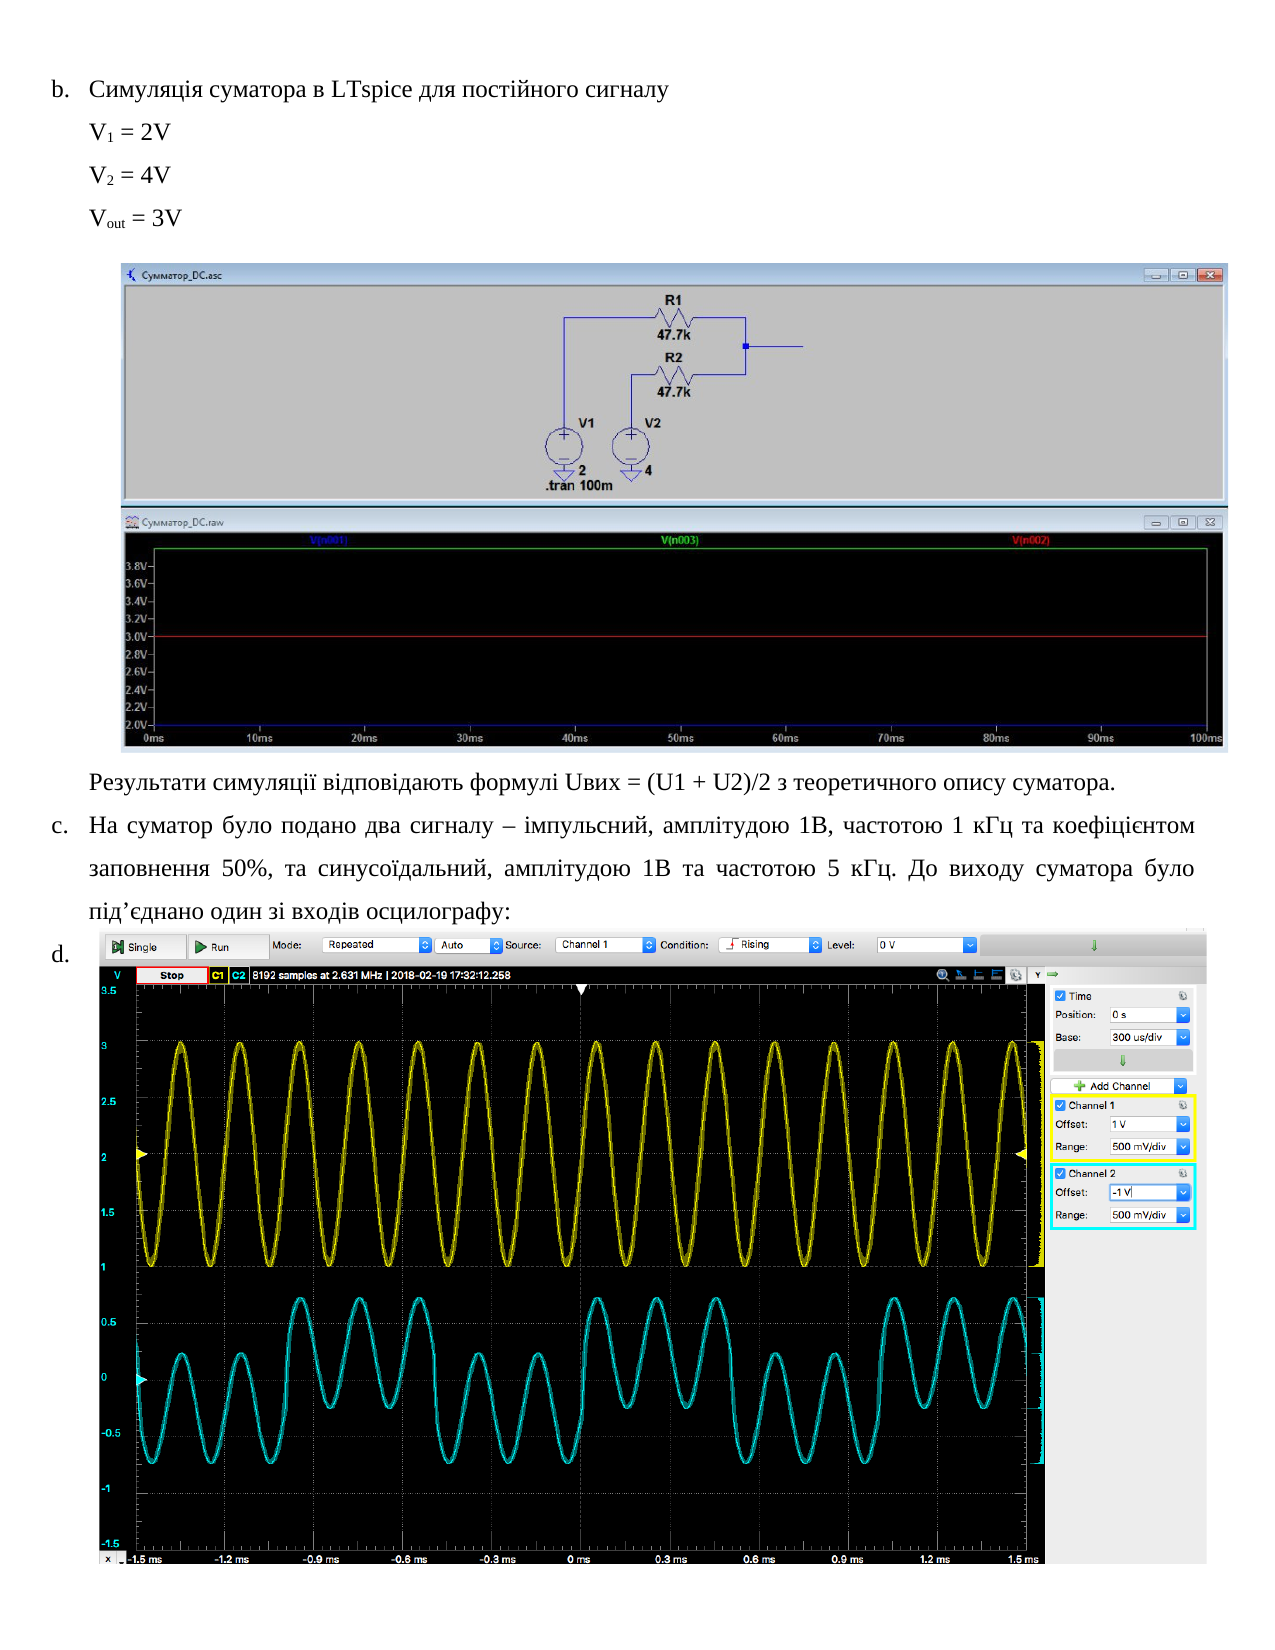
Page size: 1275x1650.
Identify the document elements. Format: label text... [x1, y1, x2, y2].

list Симуляція суматора в LTspice для постійного сигналу [51, 74, 1196, 103]
list V1 = 2V [89, 117, 1196, 146]
list На суматор було подано два сигналу – імпульсний, амплітудою 1В, частотою 1 кГц та коефіцієнтом заповнення 50%, та синусоїдальний, амплітудою 1В та частотою 5 кГц. До виходу суматора було під’єднано один зі входів осцилографу: [51, 810, 1196, 925]
list Vout = 3V [89, 203, 1196, 232]
picture [120, 263, 1229, 753]
list V2 = 4V [89, 160, 1196, 189]
picture [99, 928, 1207, 1564]
